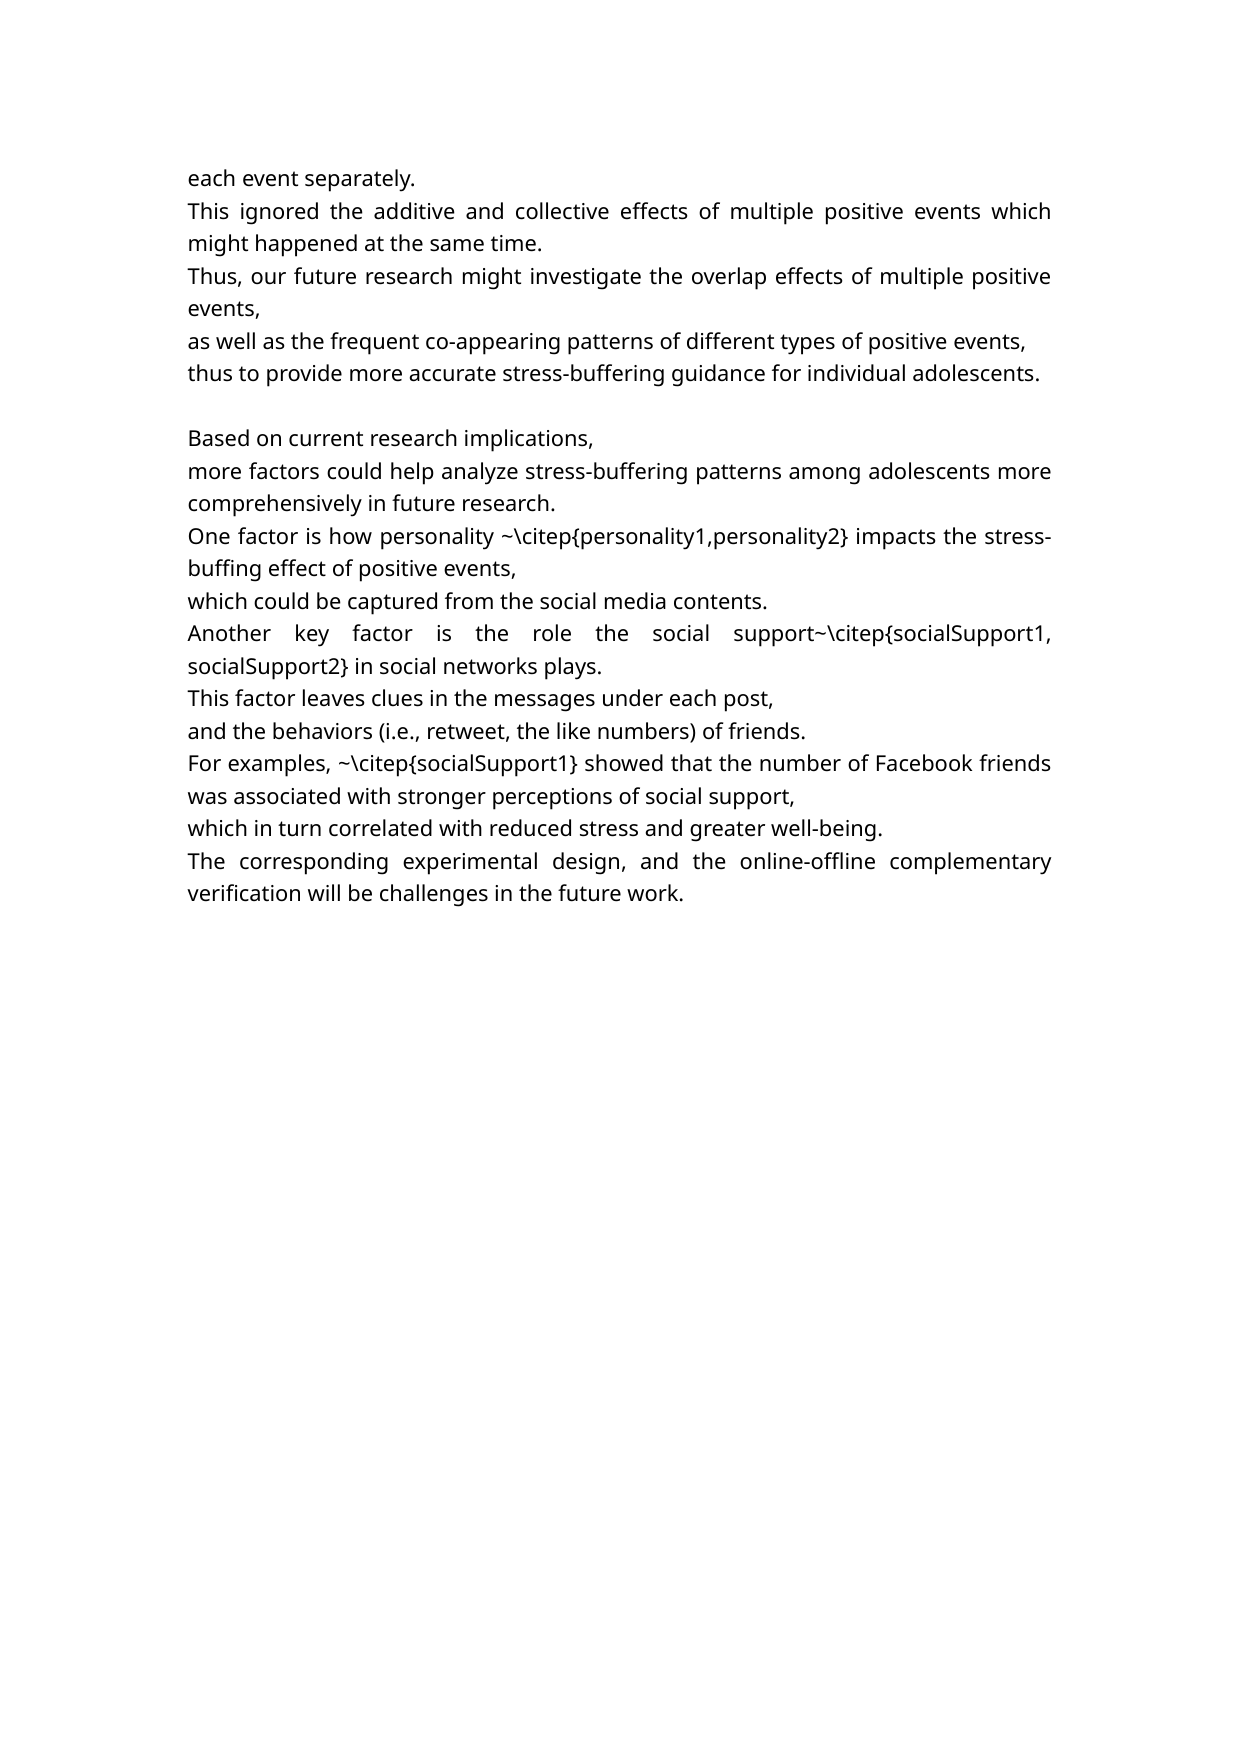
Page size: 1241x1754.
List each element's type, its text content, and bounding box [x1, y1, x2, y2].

text This ignored the additive and collective effects of multiple positive events which might happened at the same time. [187, 194, 1053, 259]
text This factor leaves clues in the messages under each post, [187, 682, 1053, 714]
text For examples, ~\citep{socialSupport1} showed that the number of Facebook friends was associated with stronger perceptions of social support, [187, 747, 1053, 812]
text Another key factor is the role the social support~\citep{socialSupport1, socialSupport2} in social networks plays. [187, 617, 1053, 682]
text more factors could help analyze stress-buffering patterns among adolescents more comprehensively in future research. [187, 454, 1053, 519]
text which in turn correlated with reduced stress and greater well-being. [187, 812, 1053, 844]
text as well as the frequent co-appearing patterns of different types of positive events, [187, 324, 1053, 357]
text thus to provide more accurate stress-buffering guidance for individual adolescents. [187, 357, 1053, 389]
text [187, 162, 1053, 194]
text Thus, our future research might investigate the overlap effects of multiple positive events, [187, 259, 1053, 324]
text The corresponding experimental design, and the online-offline complementary verification will be challenges in the future work. [187, 844, 1053, 909]
text Based on current research implications, [187, 422, 1053, 454]
text which could be captured from the social media contents. [187, 584, 1053, 617]
text and the behaviors (i.e., retweet, the like numbers) of friends. [187, 714, 1053, 747]
text One factor is how personality ~\citep{personality1,personality2} impacts the stress-buffing effect of positive events, [187, 519, 1053, 584]
